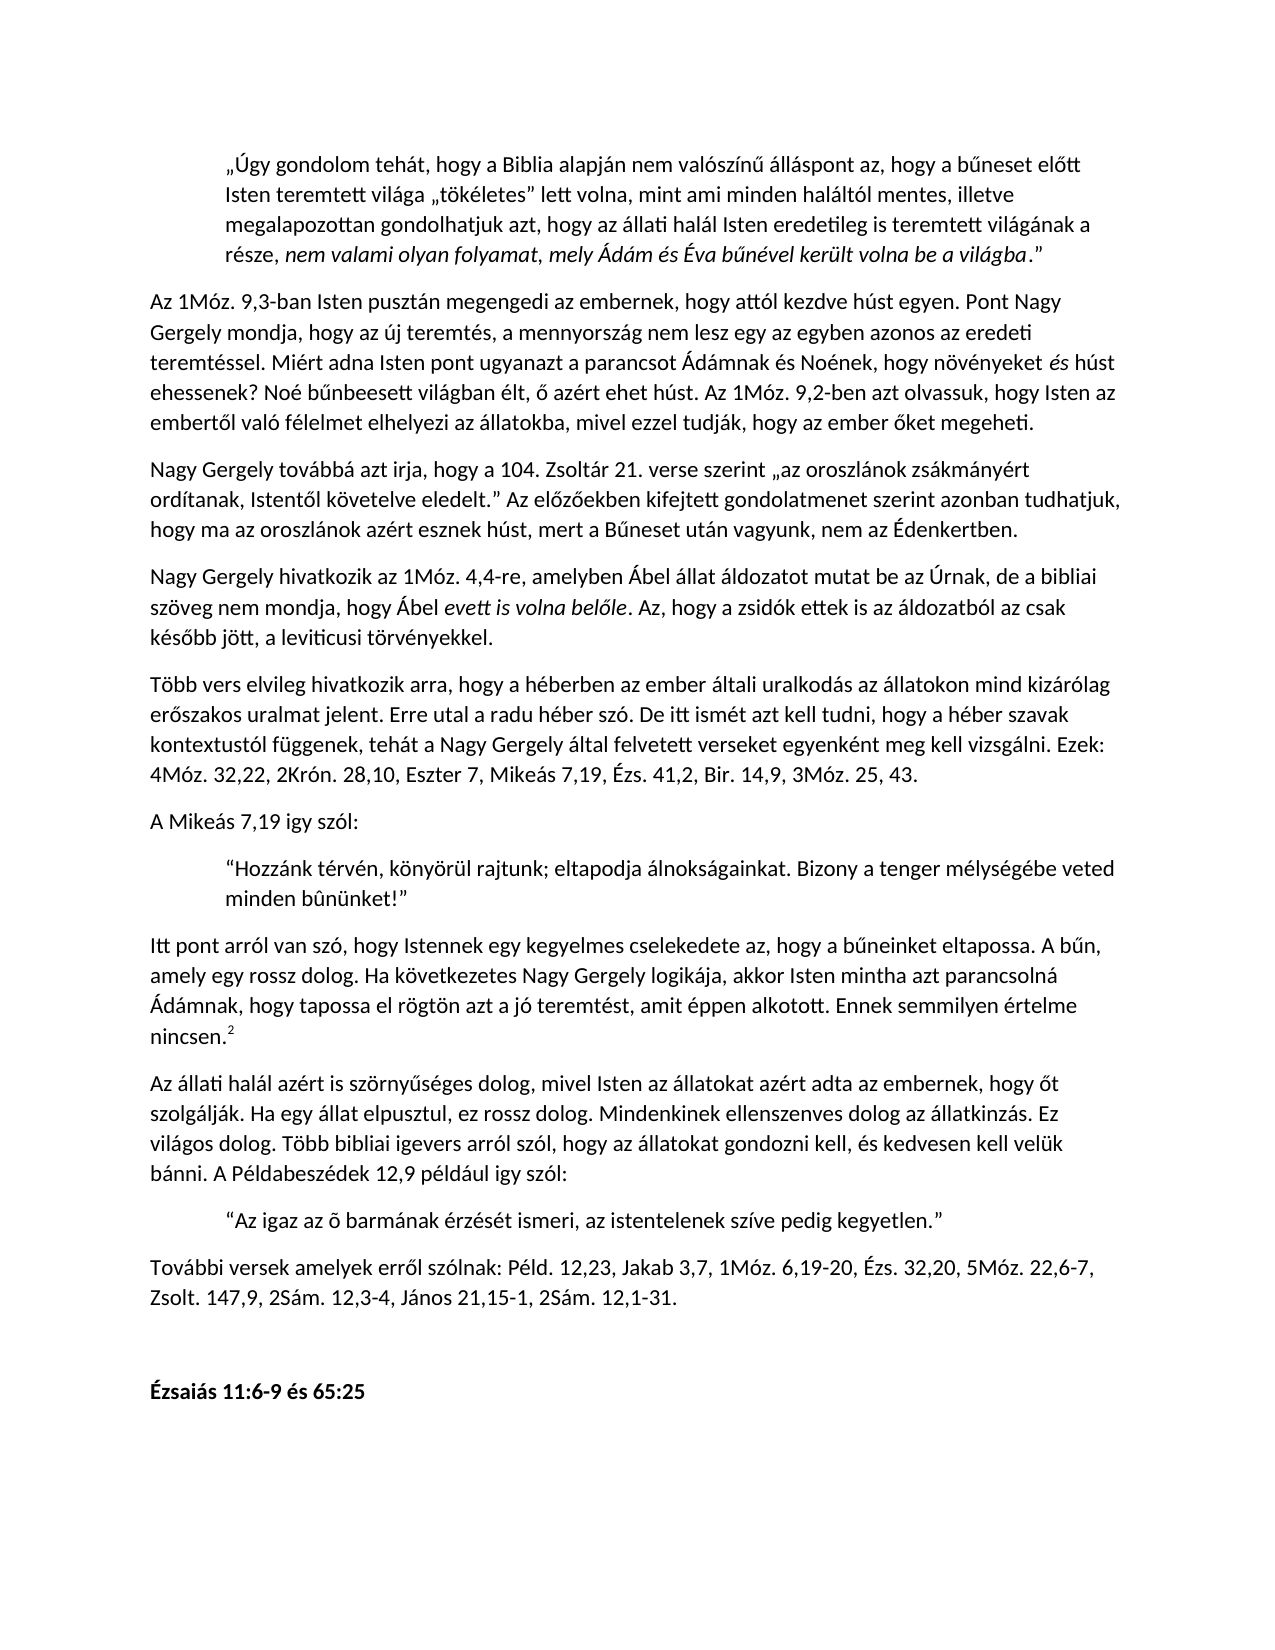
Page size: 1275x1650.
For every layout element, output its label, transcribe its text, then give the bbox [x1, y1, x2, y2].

text Az 1Móz. 9,3-ban Isten pusztán megengedi az embernek, hogy attól kezdve húst egyen. Pont Nagy Gergely mondja, hogy az új teremtés, a mennyország nem lesz egy az egyben azonos az eredeti teremtéssel. Miért adna Isten pont ugyanazt a parancsot Ádámnak és Noének, hogy növényeket és húst ehessenek? Noé bűnbeesett világban élt, ő azért ehet húst. Az 1Móz. 9,2-ben azt olvassuk, hogy Isten az embertől való félelmet elhelyezi az állatokba, mivel ezzel tudják, hogy az ember őket megeheti. [150, 287, 1125, 436]
text Itt pont arról van szó, hogy Istennek egy kegyelmes cselekedete az, hogy a bűneinket eltapossa. A bűn, amely egy rossz dolog. Ha következetes Nagy Gergely logikája, akkor Isten mintha azt parancsolná Ádámnak, hogy tapossa el rögtön azt a jó teremtést, amit éppen alkotott. Ennek semmilyen értelme nincsen. [150, 931, 1125, 1050]
text Nagy Gergely továbbá azt irja, hogy a 104. Zsoltár 21. verse szerint „az oroszlánok zsákmányért ordítanak, Istentől követelve eledelt.” Az előzőekben kifejtett gondolatmenet szerint azonban tudhatjuk, hogy ma az oroszlánok azért esznek húst, mert a Bűneset után vagyunk, nem az Édenkertben. [150, 455, 1125, 544]
text Több vers elvileg hivatkozik arra, hogy a héberben az ember általi uralkodás az állatokon mind kizárólag erőszakos uralmat jelent. Erre utal a radu héber szó. De itt ismét azt kell tudni, hogy a héber szavak kontextustól függenek, tehát a Nagy Gergely által felvetett verseket egyenként meg kell vizsgálni. Ezek: 4Móz. 32,22, 2Krón. 28,10, Eszter 7, Mikeás 7,19, Ézs. 41,2, Bir. 14,9, 3Móz. 25, 43. [150, 670, 1125, 788]
text További versek amelyek erről szólnak: Péld. 12,23, Jakab 3,7, 1Móz. 6,19-20, Ézs. 32,20, 5Móz. 22,6-7, Zsolt. 147,9, 2Sám. 12,3-4, János 21,15-1, 2Sám. 12,1-31. [150, 1253, 1125, 1311]
text Nagy Gergely hivatkozik az 1Móz. 4,4-re, amelyben Ábel állat áldozatot mutat be az Úrnak, de a bibliai szöveg nem mondja, hogy Ábel evett is volna belőle. Az, hogy a zsidók ettek is az áldozatból az csak később jött, a leviticusi törvényekkel. [150, 562, 1125, 651]
text Ézsaiás 11:6-9 és 65:25 [150, 1377, 1125, 1405]
text “Az igaz az õ barmának érzését ismeri, az istentelenek szíve pedig kegyetlen.” [150, 1206, 1125, 1234]
text Az állati halál azért is szörnyűséges dolog, mivel Isten az állatokat azért adta az embernek, hogy őt szolgálják. Ha egy állat elpusztul, ez rossz dolog. Mindenkinek ellenszenves dolog az állatkinzás. Ez világos dolog. Több bibliai igevers arról szól, hogy az állatokat gondozni kell, és kedvesen kell velük bánni. A Példabeszédek 12,9 például igy szól: [150, 1069, 1125, 1187]
text A Mikeás 7,19 igy szól: [150, 807, 1125, 835]
text „Úgy gondolom tehát, hogy a Biblia alapján nem valószínű álláspont az, hogy a bűneset előtt Isten teremtett világa „tökéletes” lett volna, mint ami minden haláltól mentes, illetve megalapozottan gondolhatjuk azt, hogy az állati halál Isten eredetileg is teremtett világának a része, nem valami olyan folyamat, mely Ádám és Éva bűnével került volna be a világba.” [225, 150, 1125, 269]
text “Hozzánk térvén, könyörül rajtunk; eltapodja álnokságainkat. Bizony a tenger mélységébe veted minden bûnünket!” [225, 854, 1125, 912]
